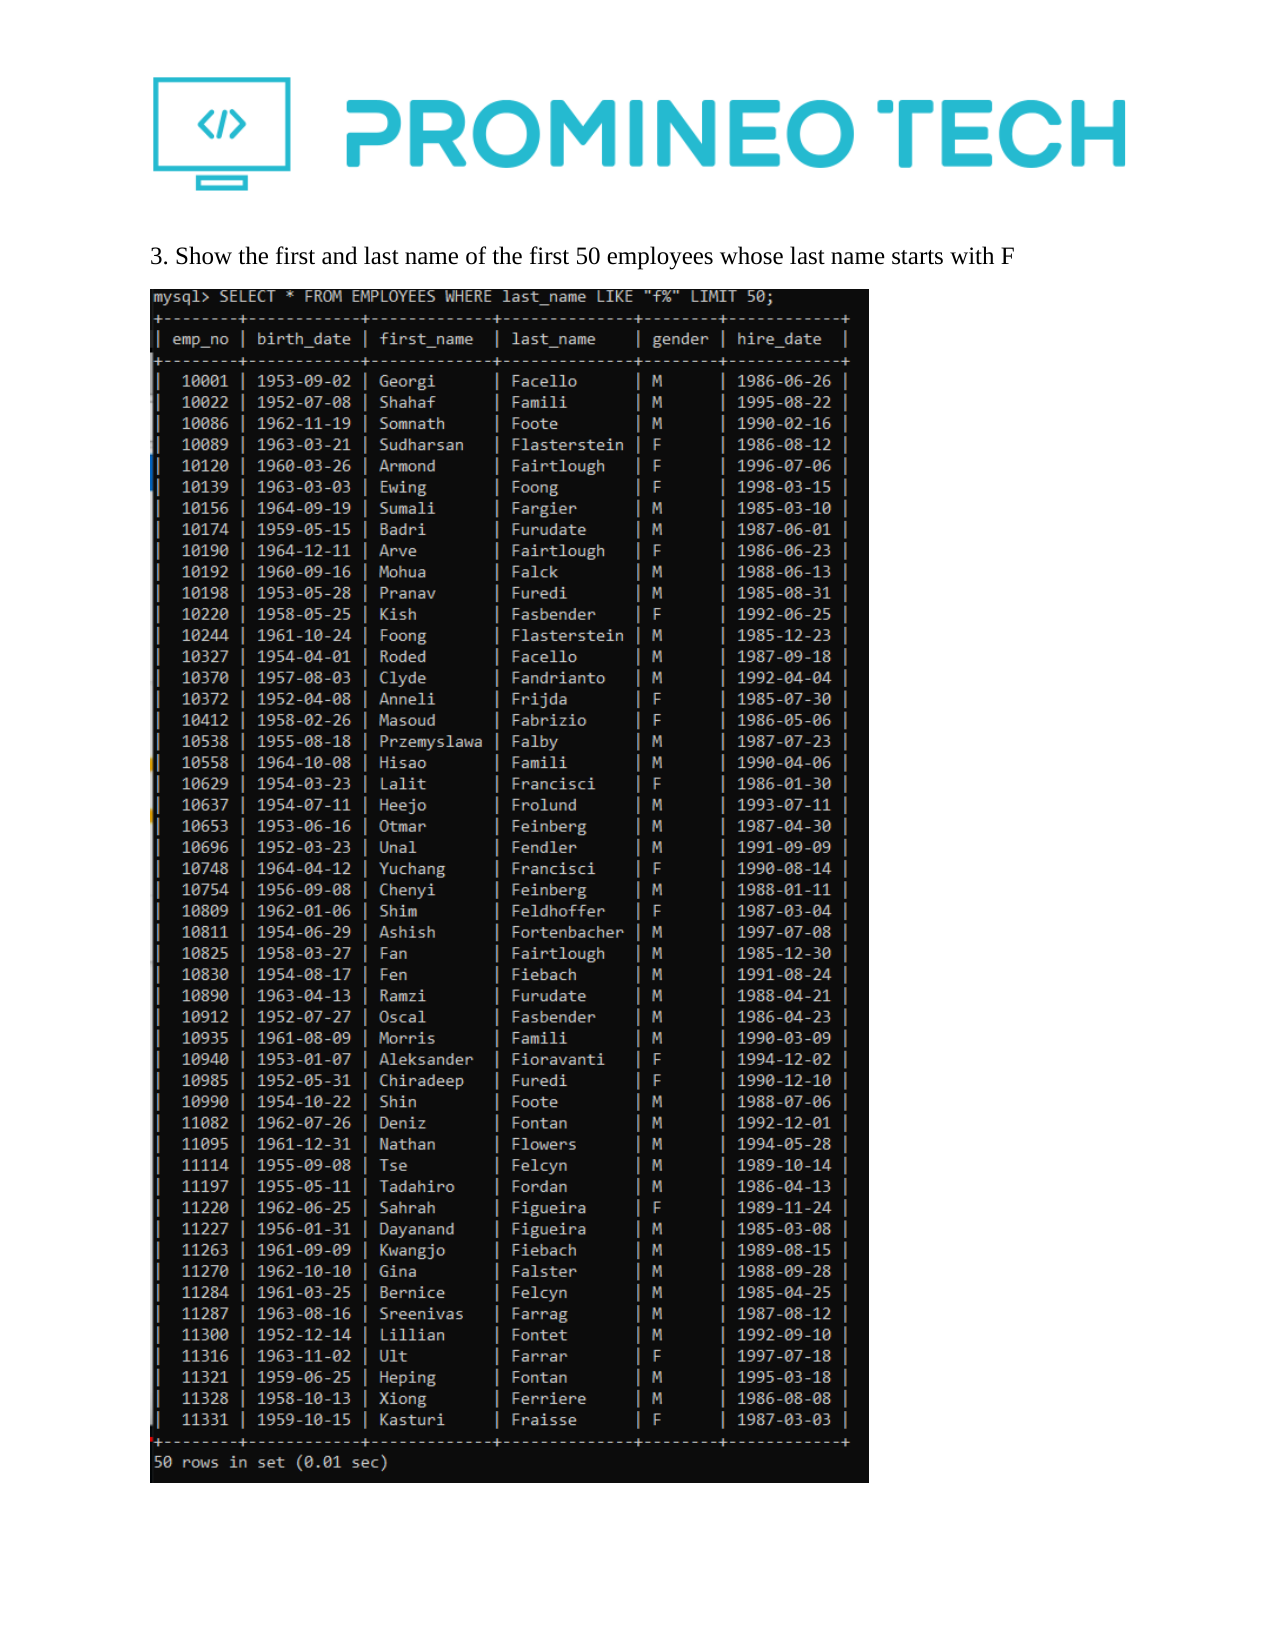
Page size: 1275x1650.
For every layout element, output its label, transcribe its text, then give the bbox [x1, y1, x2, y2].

text 3. Show the first and last name of the first 50 employees whose last name starts with F [150, 241, 1125, 270]
picture [150, 289, 869, 1483]
picture [150, 75, 1125, 194]
